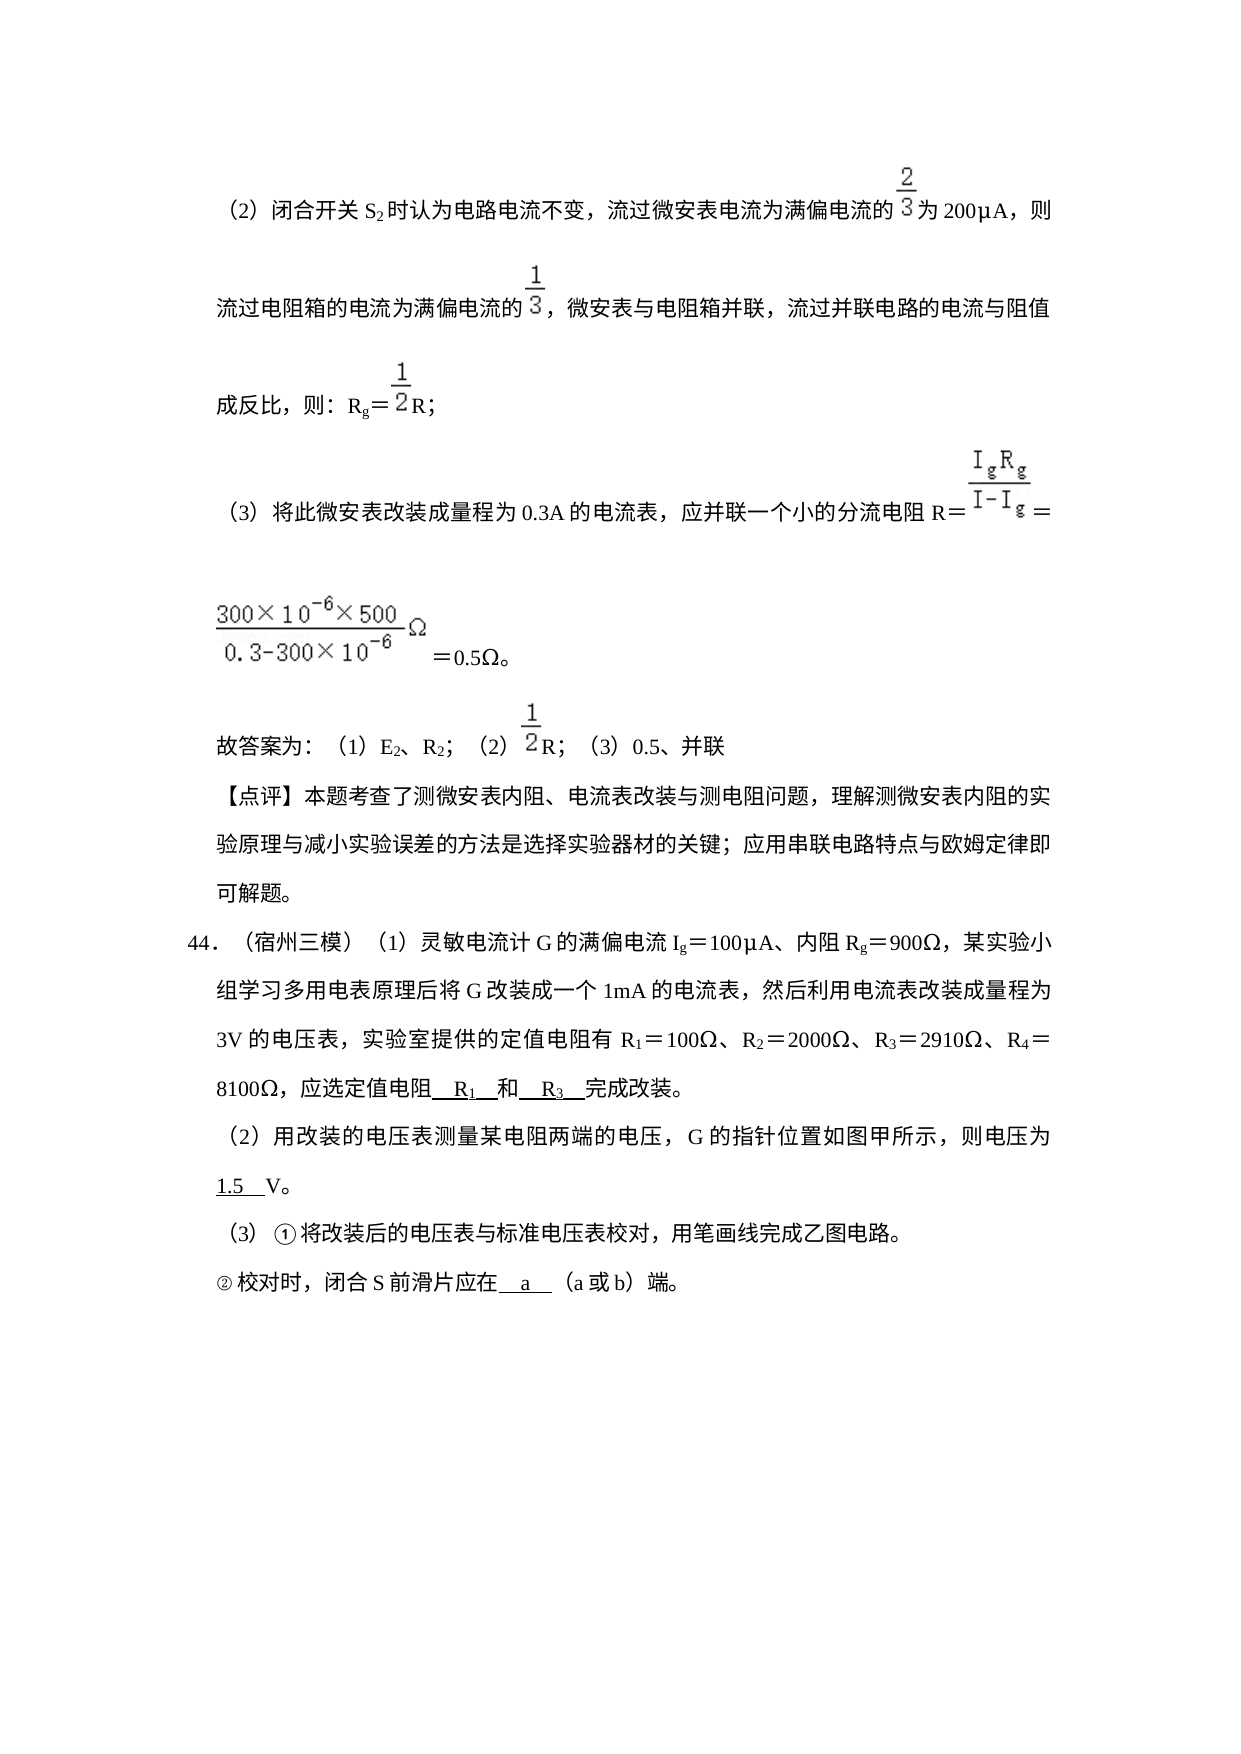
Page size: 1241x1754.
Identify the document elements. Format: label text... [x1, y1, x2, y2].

text 【点评】本题考查了测微安表内阻、电流表改装与测电阻问题，理解测微安表内阻的实验原理与减小实验误差的方法是选择实验器材的关键；应用串联电路特点与欧姆定律即可解题。 [216, 778, 1053, 908]
text （2）用改装的电压表测量某电阻两端的电压，G的指针位置如图甲所示，则电压为 1.5 V。 [216, 1119, 1053, 1200]
text （2）闭合开关S2时认为电路电流不变，流过微安表电流为满偏电流的为200μA，则流过电阻箱的电流为满偏电流的，微安表与电阻箱并联，流过并联电路的电流与阻值成反比，则：Rg＝R； [216, 162, 1053, 422]
text ②校对时，闭合S前滑片应在 a （a或b）端。 [216, 1264, 1053, 1297]
picture [391, 358, 412, 414]
text （3）将此微安表改装成量程为0.3A的电流表，应并联一个小的分流电阻R＝＝＝0.5Ω。 [216, 438, 1053, 682]
picture [521, 699, 542, 754]
text 44．（宿州三模）（1）灵敏电流计G的满偏电流Ig＝100μA、内阻Rg＝900Ω，某实验小组学习多用电表原理后将G改装成一个1mA的电流表，然后利用电流表改装成量程为3V的电压表，实验室提供的定值电阻有R1＝100Ω、R2＝2000Ω、R3＝2910Ω、R4＝8100Ω，应选定值电阻 R1 和 R3 完成改装。 [187, 924, 1053, 1103]
picture [525, 261, 546, 317]
picture [216, 593, 432, 666]
text （3）①将改装后的电压表与标准电压表校对，用笔画线完成乙图电路。 [216, 1216, 1053, 1248]
picture [896, 163, 917, 219]
picture [968, 446, 1031, 521]
text 故答案为：（1）E2、R2；（2）R；（3）0.5、并联 [216, 697, 1053, 762]
